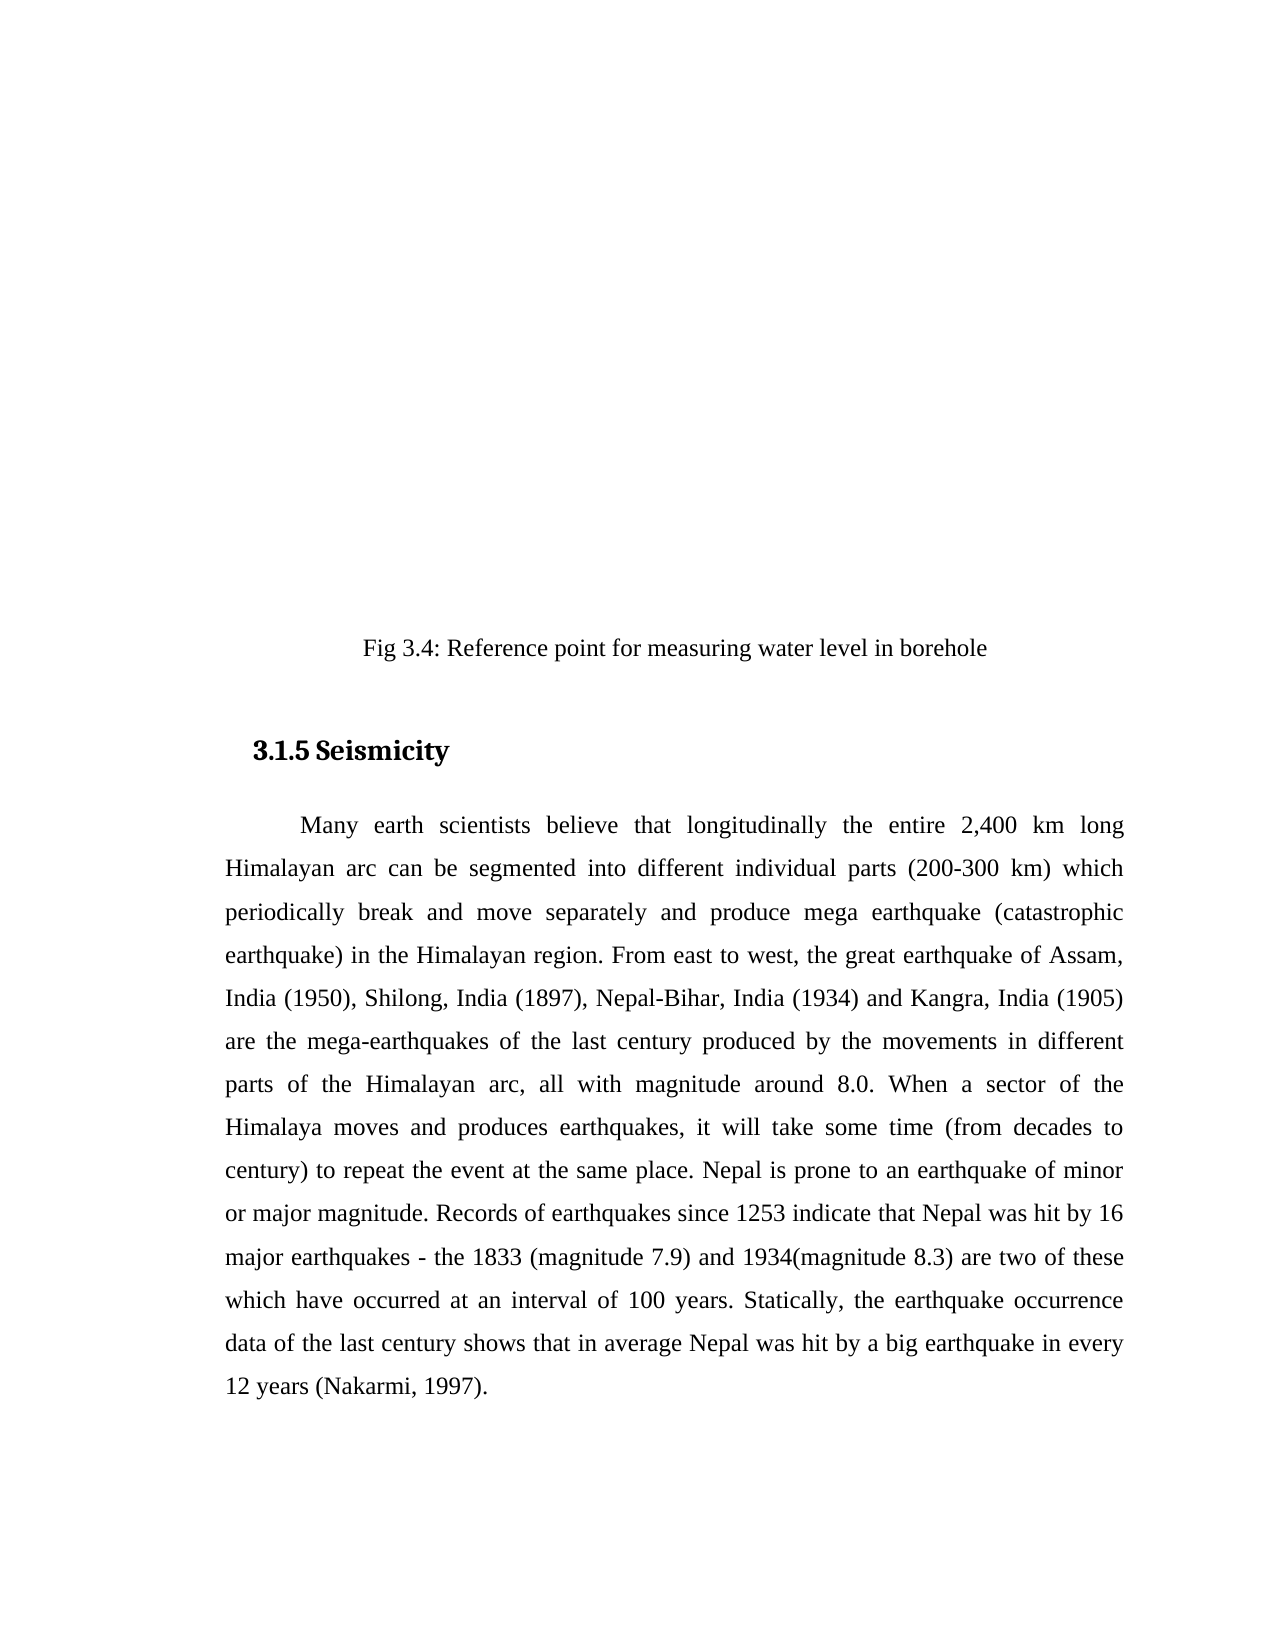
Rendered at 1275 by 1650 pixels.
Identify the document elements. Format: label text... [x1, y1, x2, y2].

subtitle 3.1.5 Seismicity [253, 734, 1125, 768]
text Many earth scientists believe that longitudinally the entire 2,400 km long Himalayan arc can be segmented into different individual parts (200-300 km) which periodically break and move separately and produce mega earthquake (catastrophic earthquake) in the Himalayan region. From east to west, the great earthquake of Assam, India (1950), Shilong, India (1897), Nepal-Bihar, India (1934) and Kangra, India (1905) are the mega-earthquakes of the last century produced by the movements in different parts of the Himalayan arc, all with magnitude around 8.0. When a sector of the Himalaya moves and produces earthquakes, it will take some time (from decades to century) to repeat the event at the same place. Nepal is prone to an earthquake of minor or major magnitude. Records of earthquakes since 1253 indicate that Nepal was hit by 16 major earthquakes - the 1833 (magnitude 7.9) and 1934(magnitude 8.3) are two of these which have occurred at an interval of 100 years. Statically, the earthquake occurrence data of the last century shows that in average Nepal was hit by a big earthquake in every 12 years (Nakarmi, 1997). [225, 810, 1125, 1400]
text Fig 3.4: Reference point for measuring water level in borehole [225, 633, 1125, 662]
